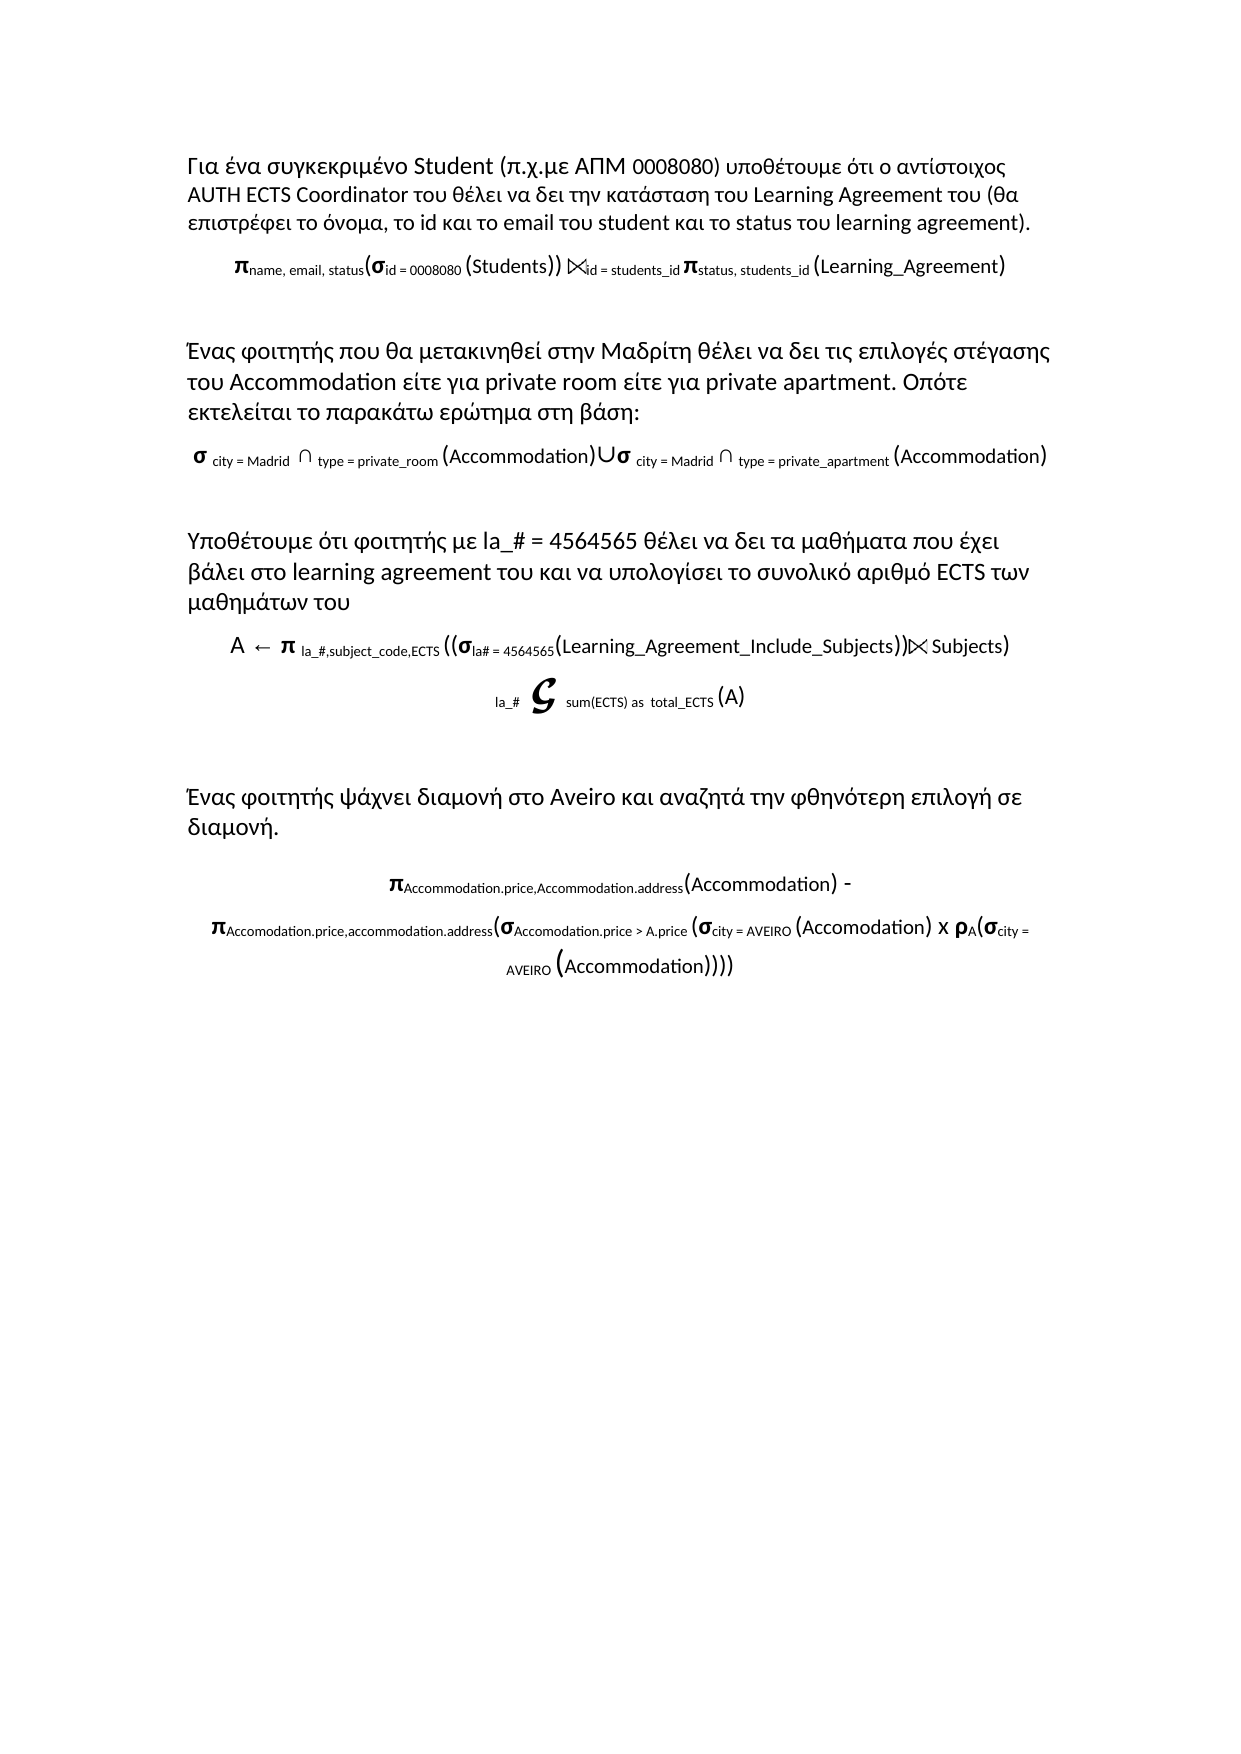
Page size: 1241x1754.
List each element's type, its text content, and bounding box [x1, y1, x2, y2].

text Για ένα συγκεκριμένο Student (π.χ.με ΑΠΜ 0008080) υποθέτουμε ότι ο αντίστοιχος AUTH ECTS Coordinator του θέλει να δει την κατάσταση του Learning Agreement του (θα επιστρέφει το όνομα, το id και το email του student και το status του learning agreement). [187, 150, 1053, 237]
text πAccommodation.price,Accommodation.address(Accommodation) - [187, 867, 1053, 898]
text Ένας φοιτητής που θα μετακινηθεί στην Μαδρίτη θέλει να δει τις επιλογές στέγασης του Accommodation είτε για private room είτε για private apartment. Οπότε εκτελείται το παρακάτω ερώτημα στη βάση: [187, 335, 1053, 427]
text πAccomodation.price,accommodation.address(σAccomodation.price > A.price (σcity = AVEIRO (Accomodation) x ρA(σcity = AVEIRO (Accommodation)))) [187, 910, 1053, 981]
picture [908, 639, 928, 654]
text πname, email, status(σid = 0008080 (Students)) id = students_id πstatus, students_id (Learning_Agreement) [187, 249, 1053, 279]
text A π la_#,subject_code,ECTS ((σla# = 4564565(Learning_Agreement_Include_Subjects)) Subjects) [187, 629, 1053, 660]
text σ city = Madrid type = private_room (Accommodation)σ city = Madrid type = private_apartment (Accommodation) [187, 439, 1053, 470]
text Ένας φοιτητής ψάχνει διαμονή στο Aveiro και αναζητά την φθηνότερη επιλογή σε διαμονή. [187, 781, 1053, 842]
picture [567, 258, 587, 274]
text la_# 𝓖 sum(ECTS) as total_ECTS (A) [187, 672, 1053, 713]
text Υποθέτουμε ότι φοιτητής με la_# = 4564565 θέλει να δει τα μαθήματα που έχει βάλει στο learning agreement του και να υπολογίσει το συνολικό αριθμό ECTS των μαθημάτων του [187, 525, 1053, 617]
